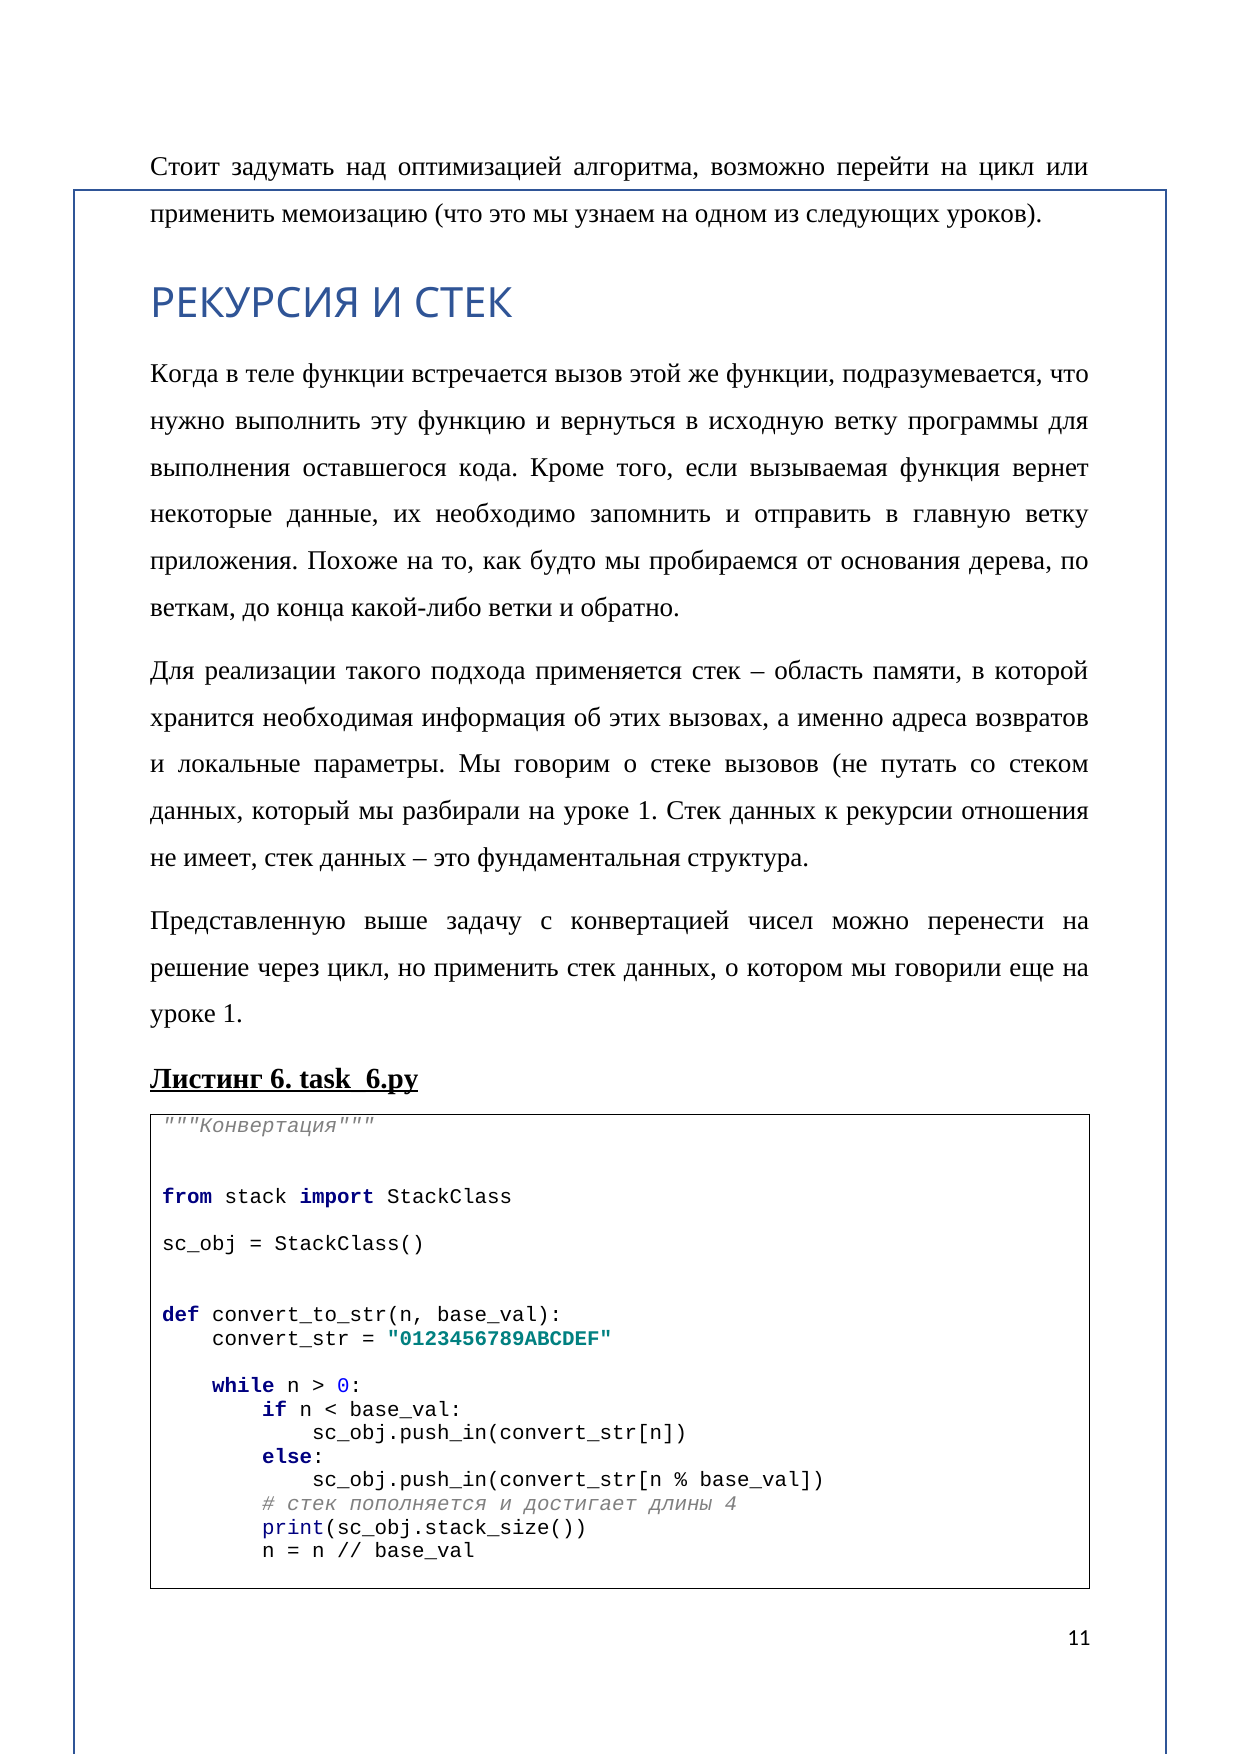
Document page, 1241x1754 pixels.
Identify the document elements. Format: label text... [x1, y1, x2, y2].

text Стоит задумать над оптимизацией алгоритма, возможно перейти на цикл или применить мемоизацию (что это мы узнаем на одном из следующих уроков). [150, 150, 1090, 189]
text Когда в теле функции встречается вызов этой же функции, подразумевается, что нужно выполнить эту функцию и вернуться в исходную ветку программы для выполнения оставшегося кода. Кроме того, если вызываемая функция вернет некоторые данные, их необходимо запомнить и отправить в главную ветку приложения. Похоже на то, как будто мы пробираемся от основания дерева, по веткам, до конца какой-либо ветки и обратно. [150, 358, 1090, 622]
text Представленную выше задачу с конвертацией чисел можно перенести на решение через цикл, но применить стек данных, о котором мы говорили еще на уроке 1. [150, 904, 1090, 1029]
text Листинг 6. task_6.py [150, 1061, 1090, 1094]
text Для реализации такого подхода применяется стек – область памяти, в которой хранится необходимая информация об этих вызовах, а именно адреса возвратов и локальные параметры. Мы говорим о стеке вызовов (не путать со стеком данных, который мы разбирали на уроке 1. Стек данных к рекурсии отношения не имеет, стек данных – это фундаментальная структура. [150, 654, 1090, 872]
subtitle РЕКУРСИЯ И СТЕК [150, 272, 1090, 329]
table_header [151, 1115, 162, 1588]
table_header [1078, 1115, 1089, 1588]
text Стоит задумать над оптимизацией алгоритма, возможно перейти на цикл или применить мемоизацию (что это мы узнаем на одном из следующих уроков). [150, 191, 1090, 228]
